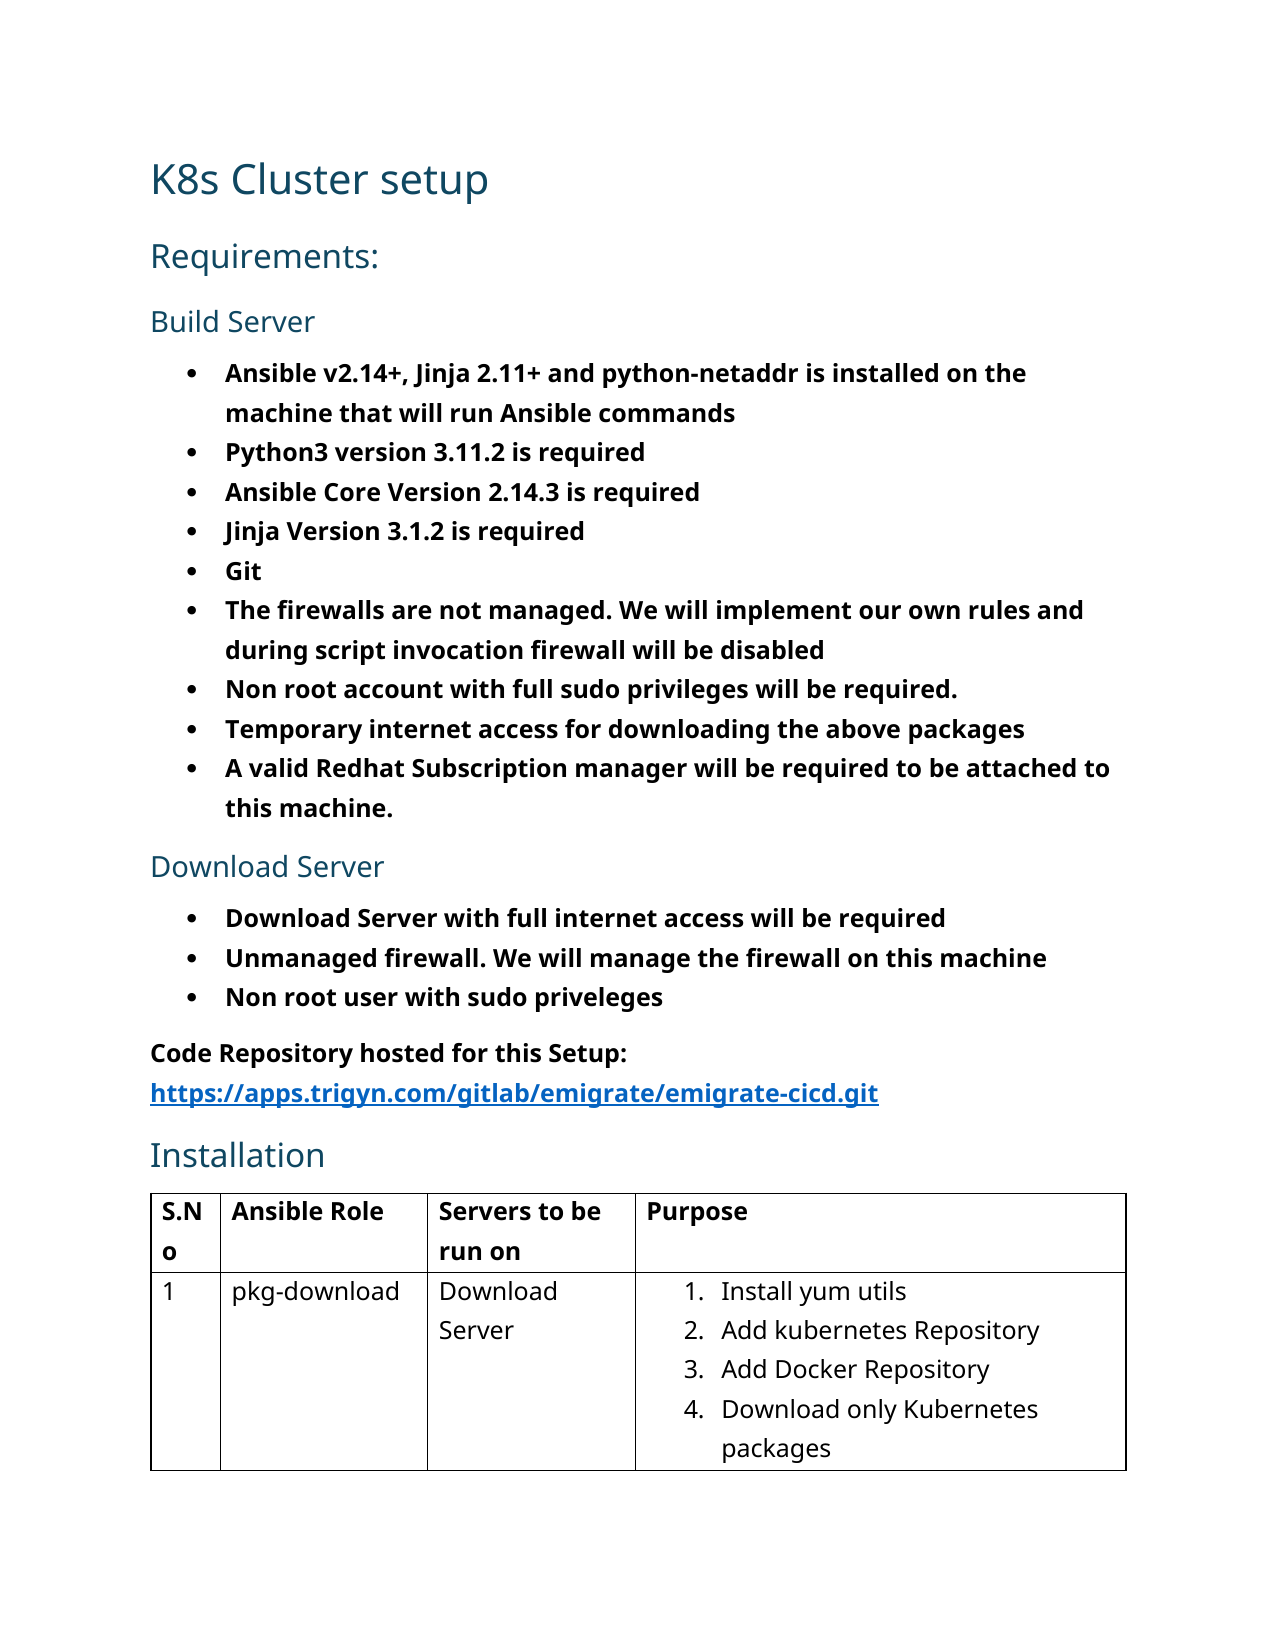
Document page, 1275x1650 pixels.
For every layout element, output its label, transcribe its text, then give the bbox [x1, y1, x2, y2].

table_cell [636, 1273, 1125, 1470]
subtitle Download Server [150, 846, 1125, 886]
table_cell 1 [152, 1273, 220, 1470]
list Unmanaged firewall. We will manage the firewall on this machine [187, 940, 1125, 974]
list The firewalls are not managed. We will implement our own rules and during script invocation firewall will be disabled [187, 593, 1125, 666]
list Ansible v2.14+, Jinja 2.11+ and python-netaddr is installed on the machine that will run Ansible commands [187, 356, 1125, 429]
table_cell pkg-download [221, 1273, 427, 1470]
list Non root account with full sudo privileges will be required. [187, 672, 1125, 706]
table_header Ansible Role [221, 1194, 427, 1272]
list Jinja Version 3.1.2 is required [187, 514, 1125, 548]
list Download Server with full internet access will be required [187, 901, 1125, 935]
subtitle Installation [150, 1131, 1125, 1177]
table_header Purpose [636, 1194, 1125, 1272]
list Temporary internet access for downloading the above packages [187, 711, 1125, 745]
table_header S.No [152, 1194, 220, 1272]
subtitle Build Server [150, 302, 1125, 341]
table_cell Download Server [428, 1273, 635, 1470]
table_header Servers to be run on [428, 1194, 635, 1272]
subtitle Requirements: [150, 232, 1125, 278]
list Python3 version 3.11.2 is required [187, 435, 1125, 469]
list Git [187, 553, 1125, 587]
list A valid Redhat Subscription manager will be required to be attached to this machine. [187, 751, 1125, 824]
list Ansible Core Version 2.14.3 is required [187, 474, 1125, 508]
list Non root user with sudo priveleges [187, 980, 1125, 1014]
text Code Repository hosted for this Setup: https://apps.trigyn.com/gitlab/emigrate/emigrate-cicd.git [150, 1036, 1125, 1109]
subtitle K8s Cluster setup [150, 150, 1125, 207]
